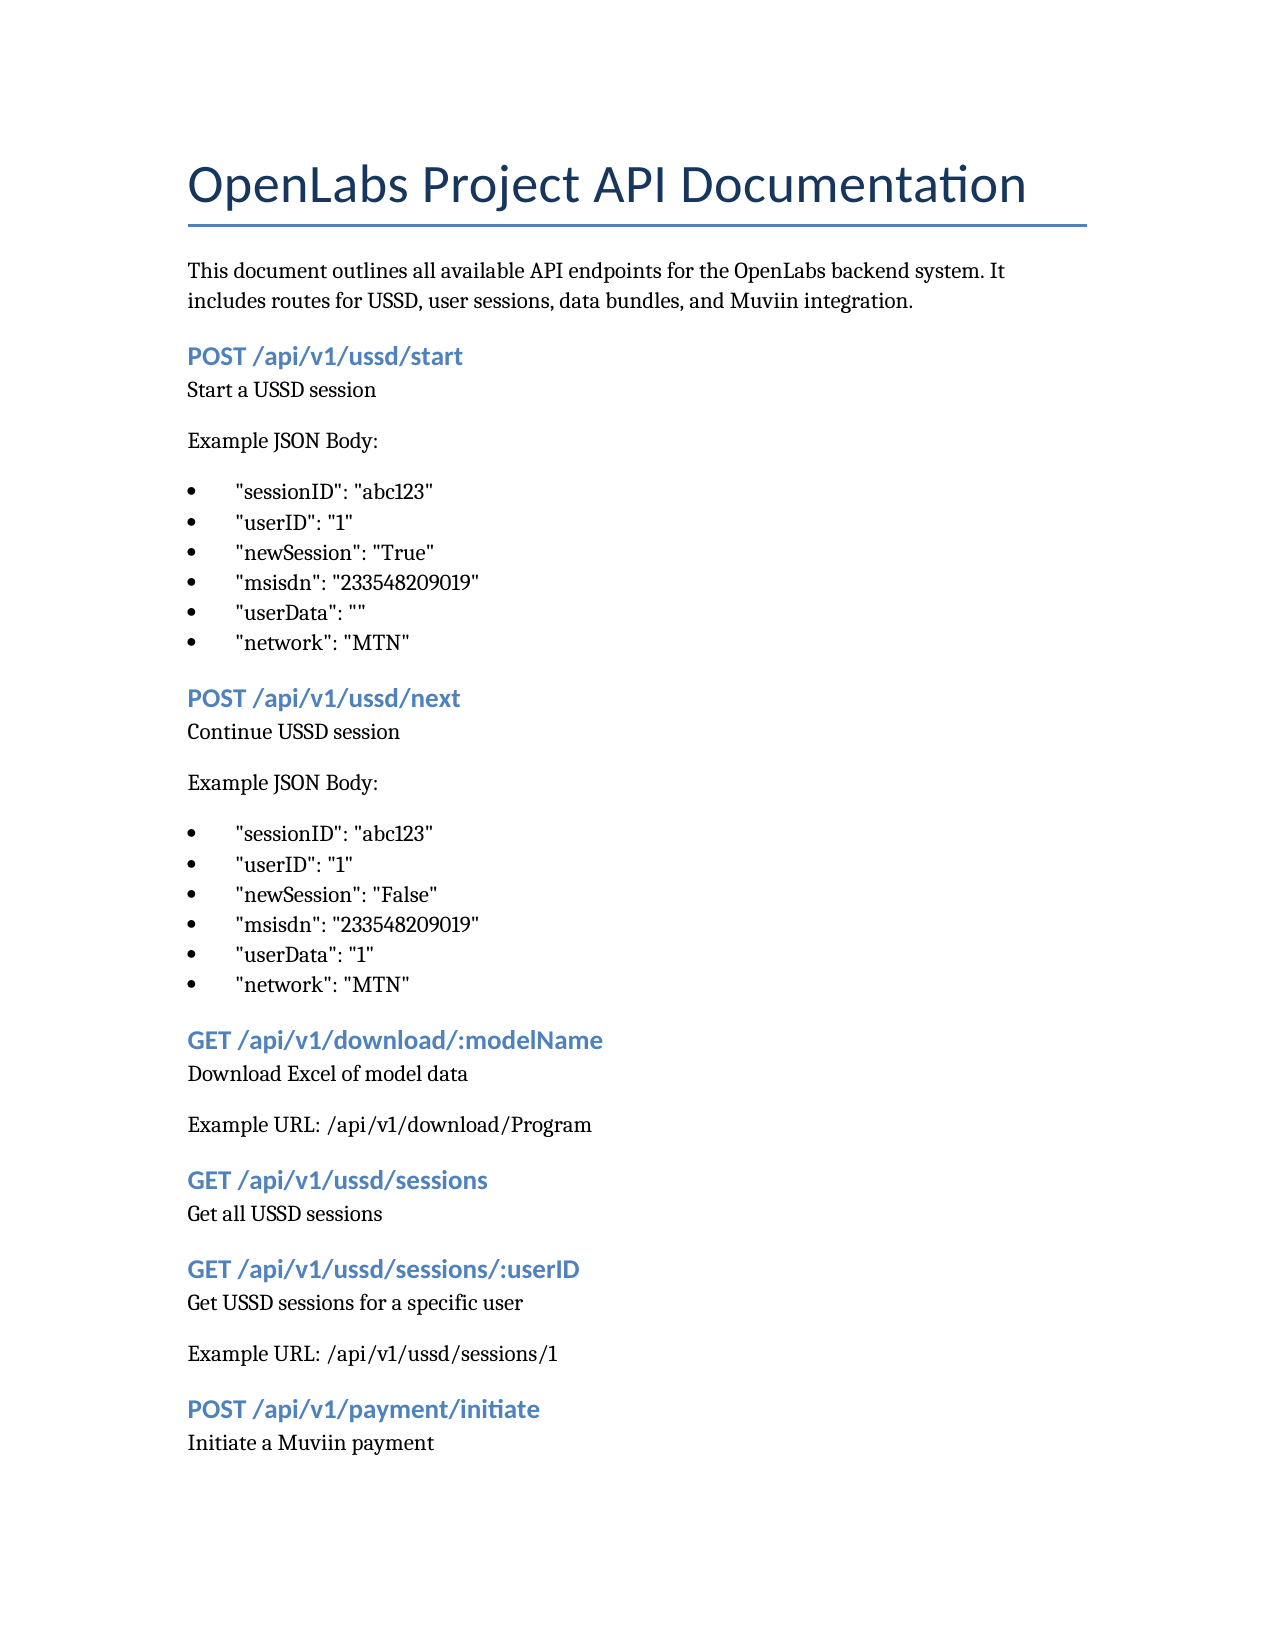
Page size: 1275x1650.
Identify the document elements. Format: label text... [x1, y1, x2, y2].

subtitle GET /api/v1/download/:modelName [187, 1023, 1087, 1056]
text Example JSON Body: [187, 770, 1087, 796]
subtitle GET /api/v1/ussd/sessions/:userID [187, 1252, 1087, 1285]
list "sessionID": "abc123" [187, 821, 1087, 847]
title OpenLabs Project API Documentation [187, 150, 1087, 227]
text Example URL: /api/v1/download/Program [187, 1112, 1087, 1138]
list "network": "MTN" [187, 630, 1087, 656]
text Continue USSD session [187, 719, 1087, 745]
list "newSession": "False" [187, 882, 1087, 908]
text Start a USSD session [187, 377, 1087, 403]
list "network": "MTN" [187, 972, 1087, 998]
subtitle GET /api/v1/ussd/sessions [187, 1163, 1087, 1196]
text Example JSON Body: [187, 428, 1087, 454]
subtitle POST /api/v1/ussd/next [187, 681, 1087, 714]
text This document outlines all available API endpoints for the OpenLabs backend system. It includes routes for USSD, user sessions, data bundles, and Muviin integration. [187, 258, 1087, 314]
text Example URL: /api/v1/ussd/sessions/1 [187, 1341, 1087, 1367]
list "userID": "1" [187, 509, 1087, 536]
list "msisdn": "233548209019" [187, 570, 1087, 596]
subtitle POST /api/v1/payment/initiate [187, 1392, 1087, 1425]
list "userData": "1" [187, 942, 1087, 968]
text Initiate a Muviin payment [187, 1430, 1087, 1456]
text Get USSD sessions for a specific user [187, 1290, 1087, 1316]
text Get all USSD sessions [187, 1201, 1087, 1227]
list "userData": "" [187, 600, 1087, 626]
subtitle POST /api/v1/ussd/start [187, 339, 1087, 372]
text Download Excel of model data [187, 1061, 1087, 1087]
list "msisdn": "233548209019" [187, 912, 1087, 938]
list "userID": "1" [187, 851, 1087, 878]
list "newSession": "True" [187, 539, 1087, 566]
list "sessionID": "abc123" [187, 479, 1087, 505]
